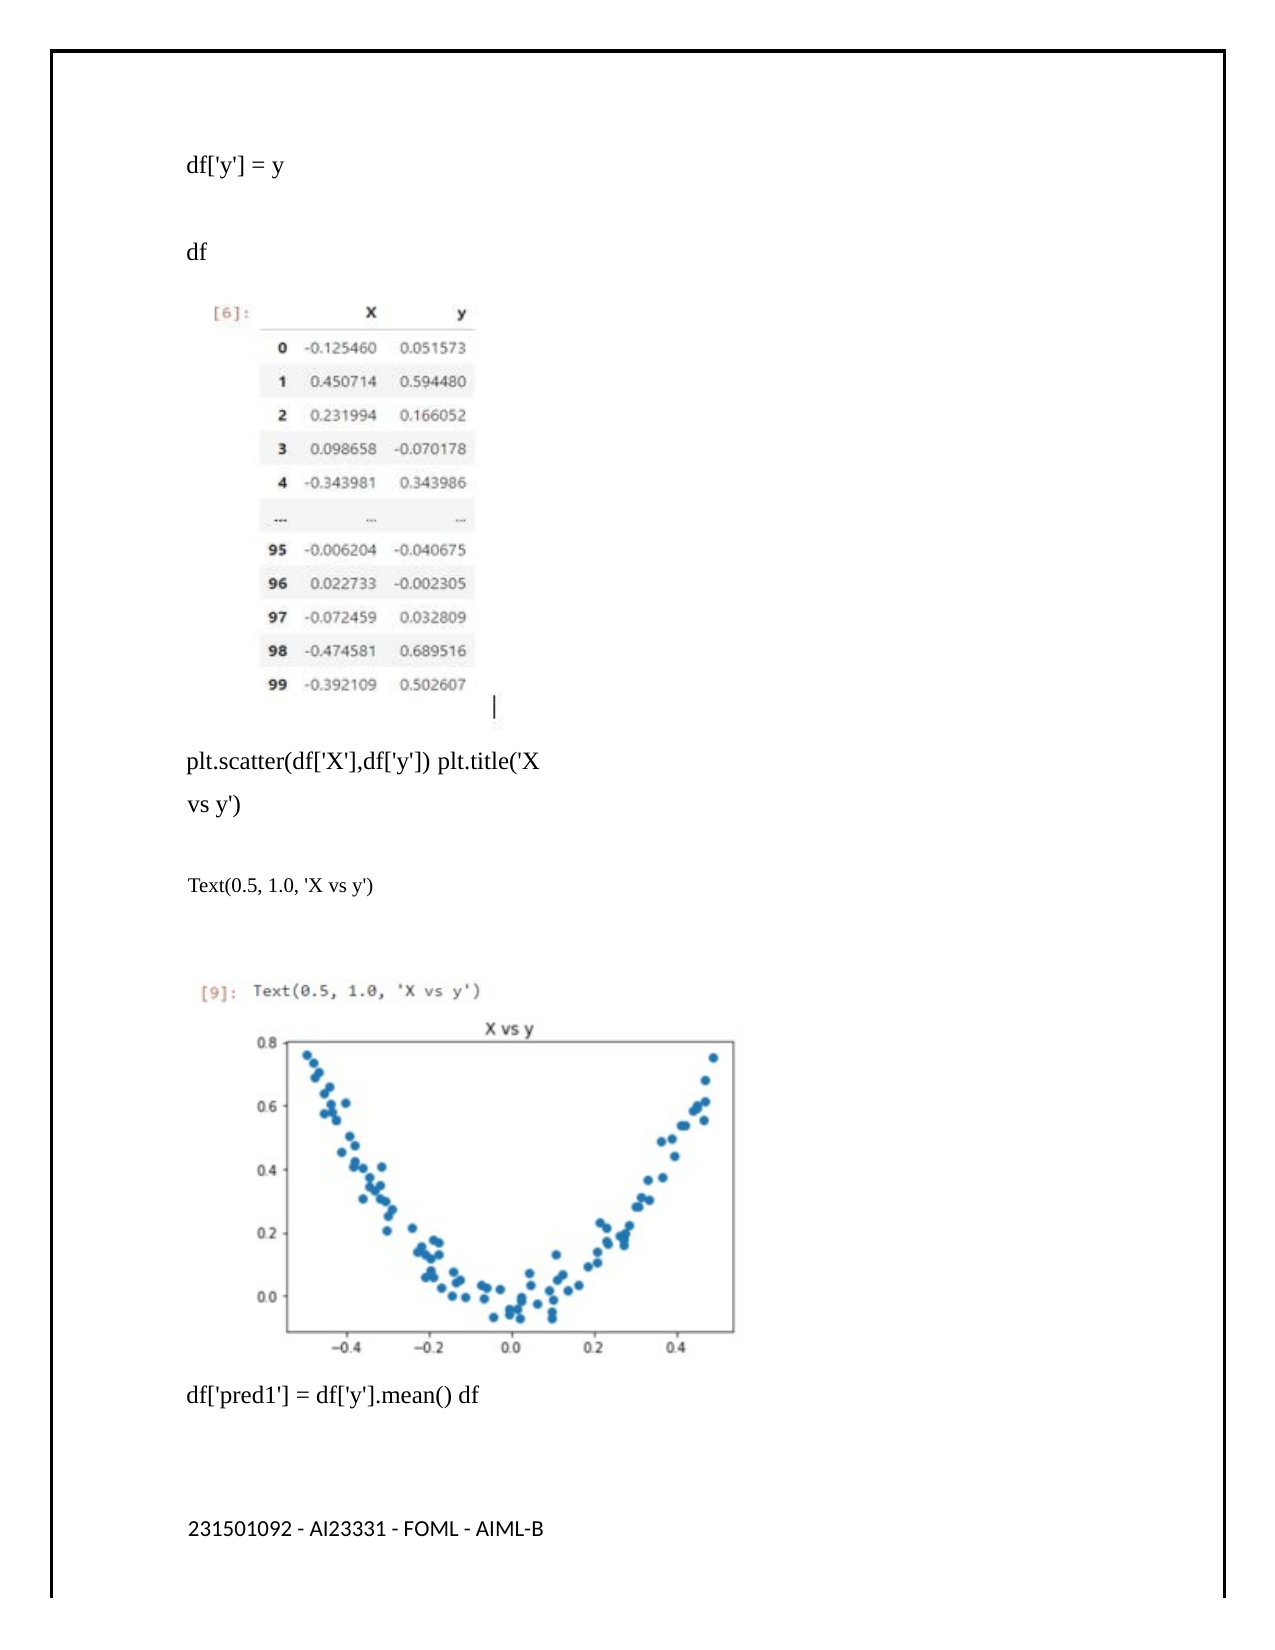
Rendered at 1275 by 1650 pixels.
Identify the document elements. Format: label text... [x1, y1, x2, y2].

picture [190, 279, 572, 744]
text Text(0.5, 1.0, 'X vs y') [188, 873, 1124, 897]
text plt.scatter(df['X'],df['y']) plt.title('X vs y') [186, 746, 540, 818]
text df['pred1'] = df['y'].mean() df [186, 1380, 481, 1409]
text df [186, 237, 1124, 265]
text df['y'] = y [186, 150, 1124, 179]
picture [194, 954, 817, 1378]
